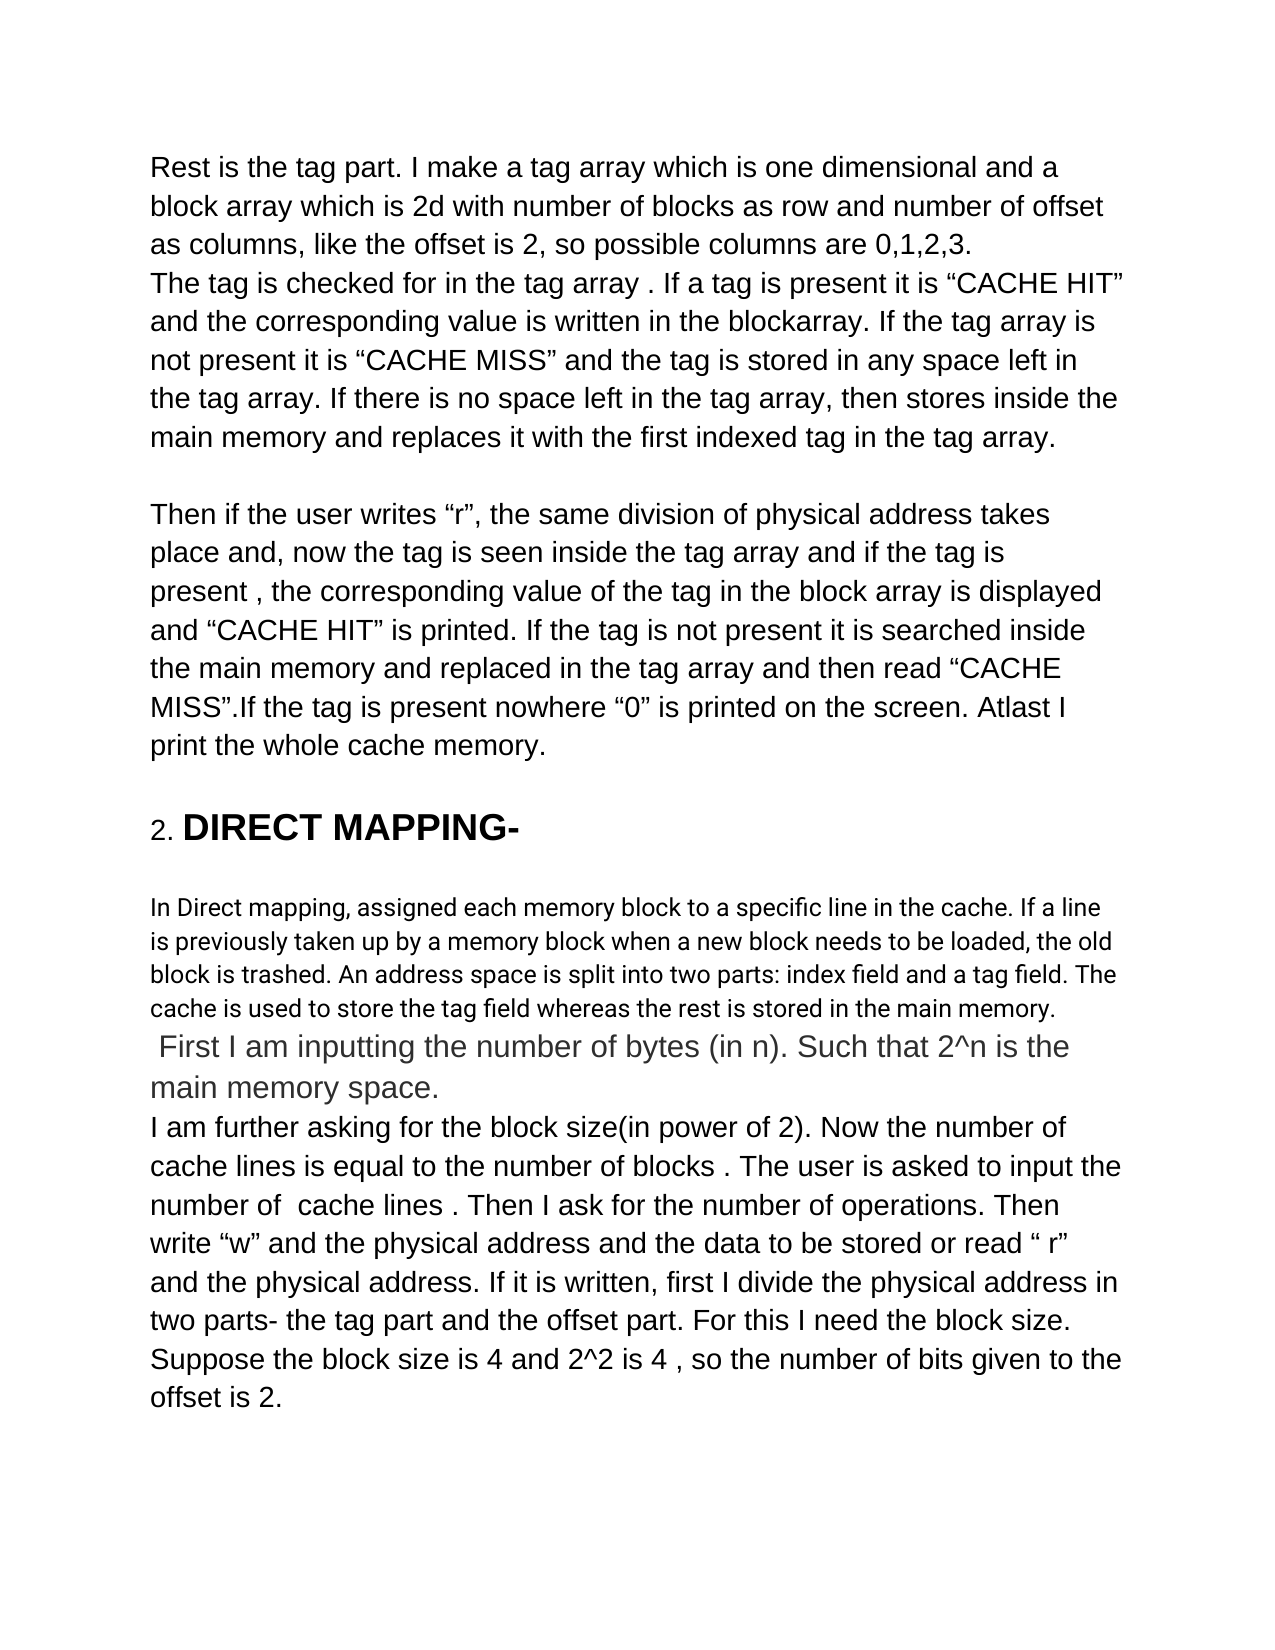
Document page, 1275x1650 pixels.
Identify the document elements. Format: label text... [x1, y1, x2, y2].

text First I am inputting the number of bytes (in n). Such that 2^n is the main memory space. [150, 1028, 1125, 1105]
text 2. DIRECT MAPPING- [150, 805, 1125, 848]
text Rest is the tag part. I make a tag array which is one dimensional and a block array which is 2d with number of blocks as row and number of offset as columns, like the offset is 2, so possible columns are 0,1,2,3. [150, 150, 1125, 261]
text I am further asking for the block size(in power of 2). Now the number of cache lines is equal to the number of blocks . The user is asked to input the number of cache lines . Then I ask for the number of operations. Then write “w” and the physical address and the data to be stored or read “ r” and the physical address. If it is written, first I divide the physical address in two parts- the tag part and the offset part. For this I need the block size. Suppose the block size is 4 and 2^2 is 4 , so the number of bits given to the offset is 2. [150, 1110, 1125, 1414]
text The tag is checked for in the tag array . If a tag is present it is “CACHE HIT” and the corresponding value is written in the blockarray. If the tag array is not present it is “CACHE MISS” and the tag is stored in any space left in the tag array. If there is no space left in the tag array, then stores inside the main memory and replaces it with the first indexed tag in the tag array. [150, 266, 1125, 453]
text In Direct mapping, assigned each memory block to a specific line in the cache. If a line is previously taken up by a memory block when a new block needs to be loaded, the old block is trashed. An address space is split into two parts: index field and a tag field. The cache is used to store the tag field whereas the rest is stored in the main memory. [150, 893, 1125, 1023]
text Then if the user writes “r”, the same division of physical address takes place and, now the tag is seen inside the tag array and if the tag is present , the corresponding value of the tag in the block array is displayed and “CACHE HIT” is printed. If the tag is not present it is searched inside the main memory and replaced in the tag array and then read “CACHE MISS”.If the tag is present nowhere “0” is printed on the screen. Atlast I print the whole cache memory. [150, 497, 1125, 762]
